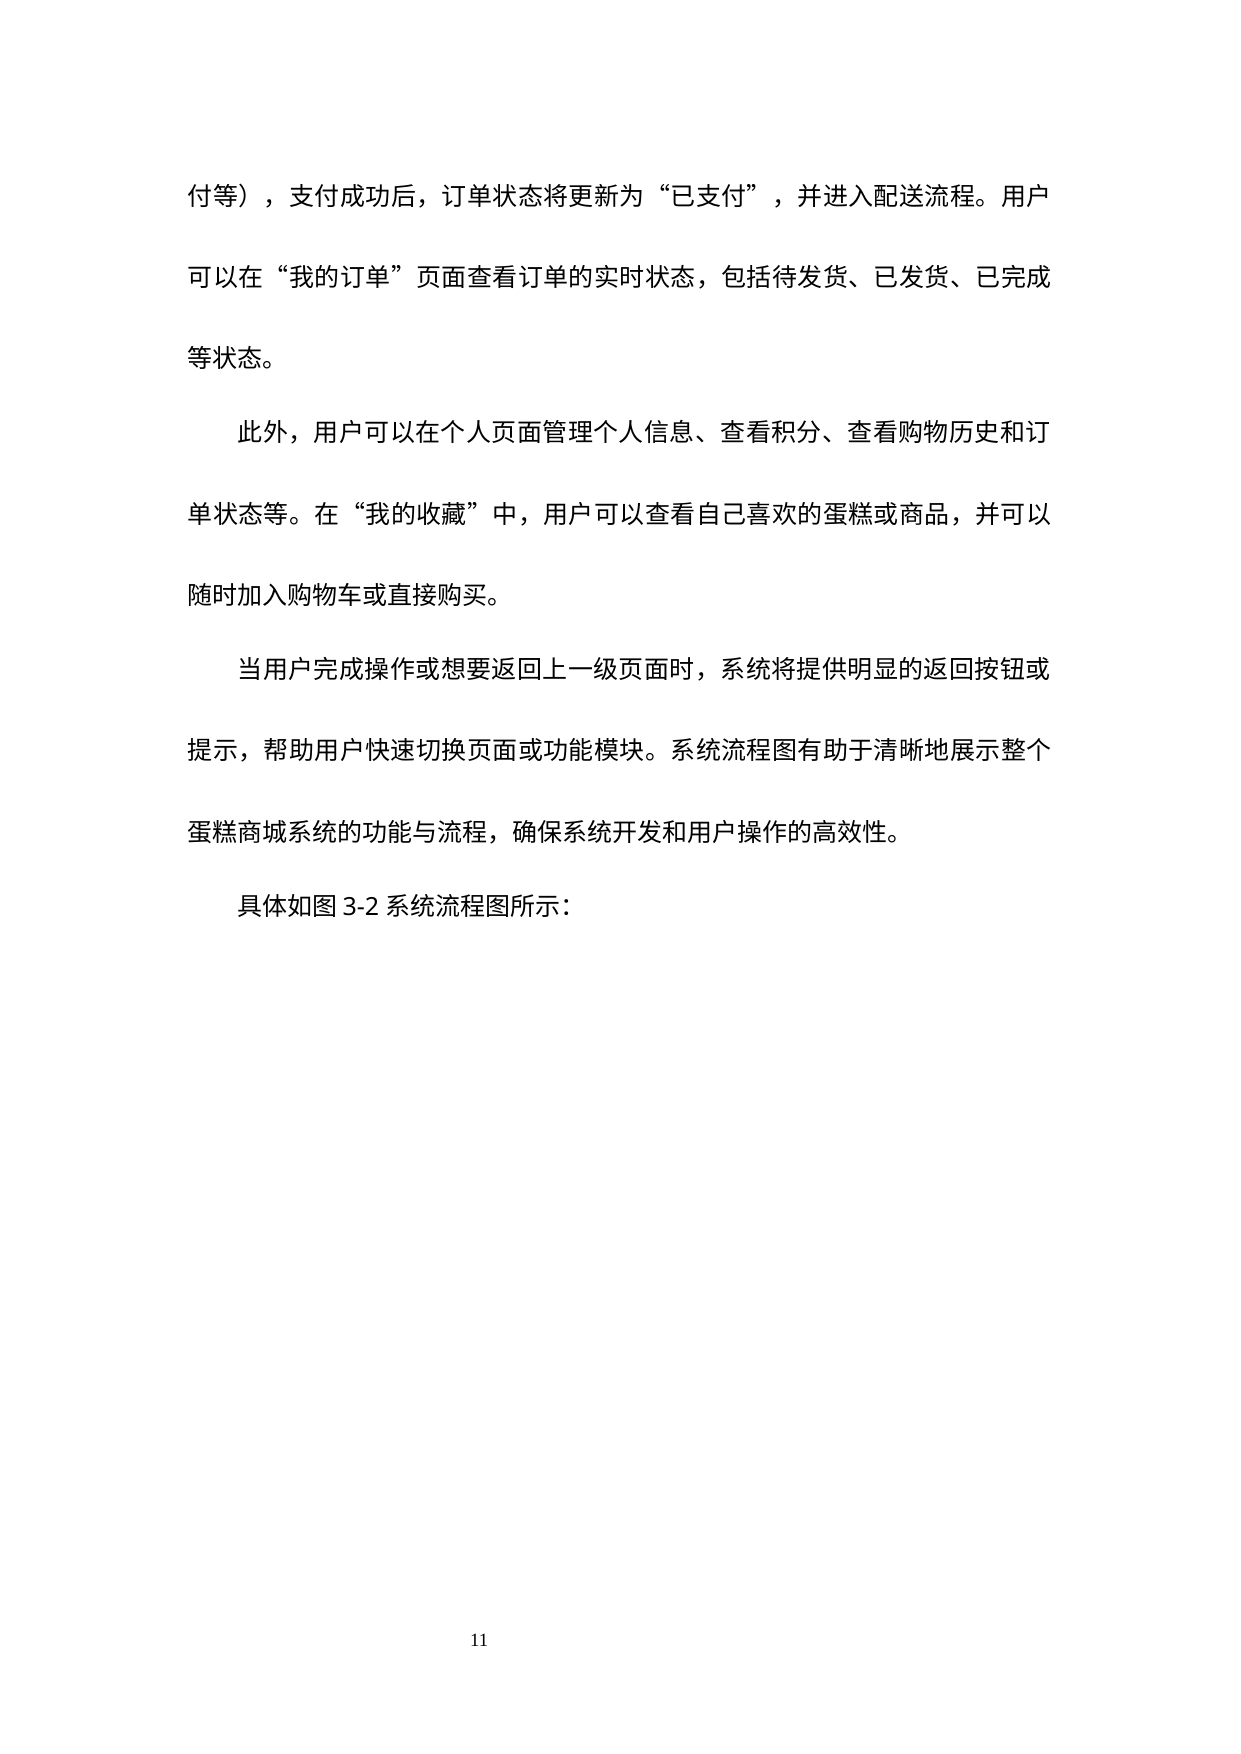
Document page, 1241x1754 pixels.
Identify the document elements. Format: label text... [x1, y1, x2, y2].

text 此外，用户可以在个人页面管理个人信息、查看积分、查看购物历史和订单状态等。在“我的收藏”中，用户可以查看自己喜欢的蛋糕或商品，并可以随时加入购物车或直接购买。 [187, 398, 1053, 626]
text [187, 162, 1053, 389]
text 具体如图3-2 系统流程图所示： [187, 872, 1053, 937]
text 当用户完成操作或想要返回上一级页面时，系统将提供明显的返回按钮或提示，帮助用户快速切换页面或功能模块。系统流程图有助于清晰地展示整个蛋糕商城系统的功能与流程，确保系统开发和用户操作的高效性。 [187, 635, 1053, 863]
